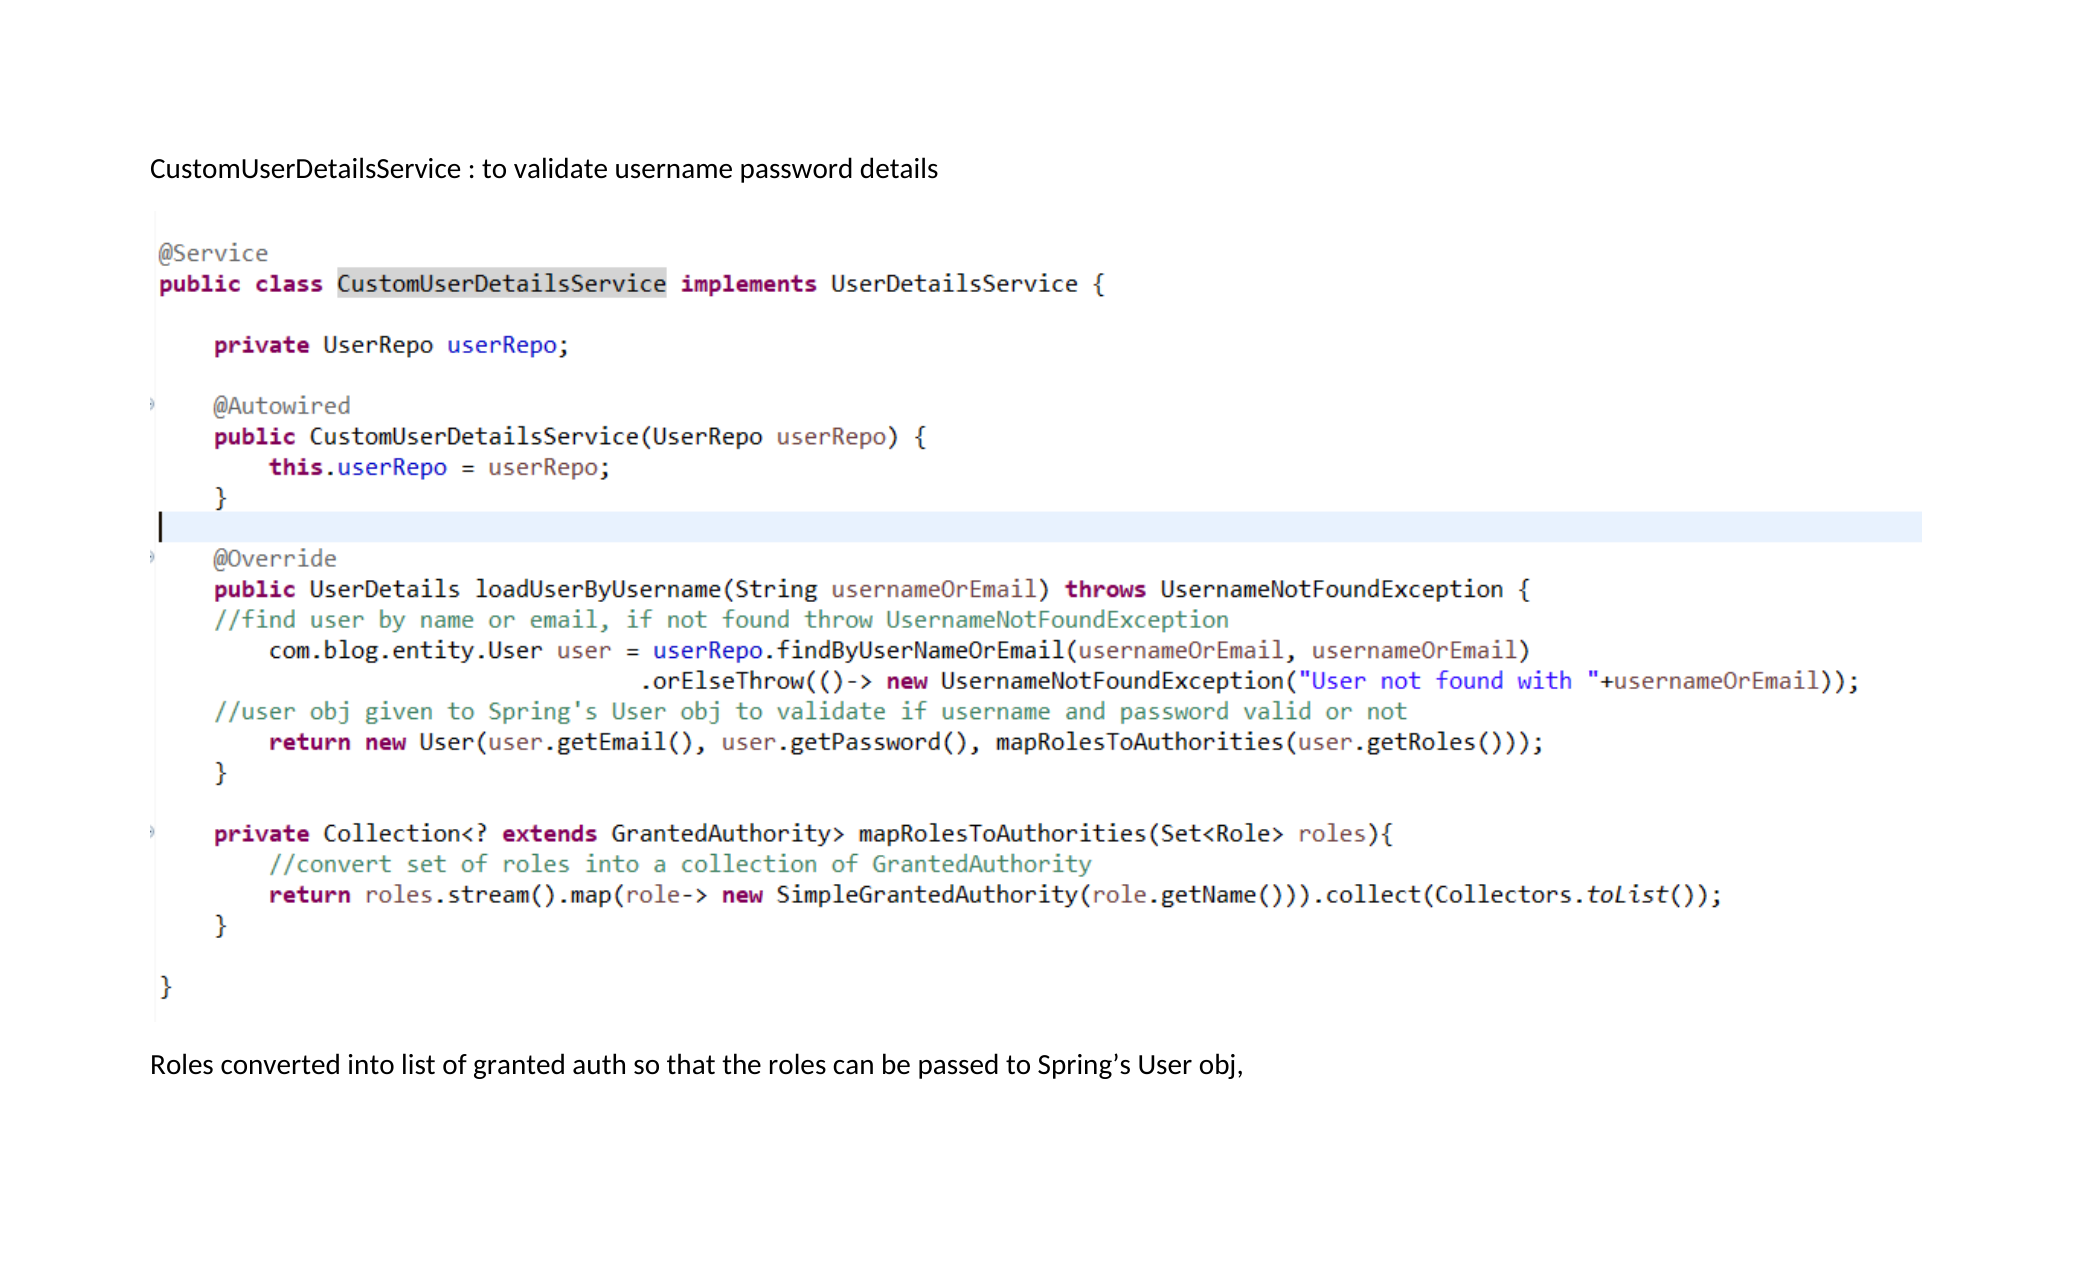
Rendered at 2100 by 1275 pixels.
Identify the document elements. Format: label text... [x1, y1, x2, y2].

text Roles converted into list of granted auth so that the roles can be passed to Spring’s User obj, [150, 1046, 1950, 1082]
text CustomUserDetailsService : to validate username password details [150, 150, 1950, 186]
picture [150, 211, 1922, 1022]
